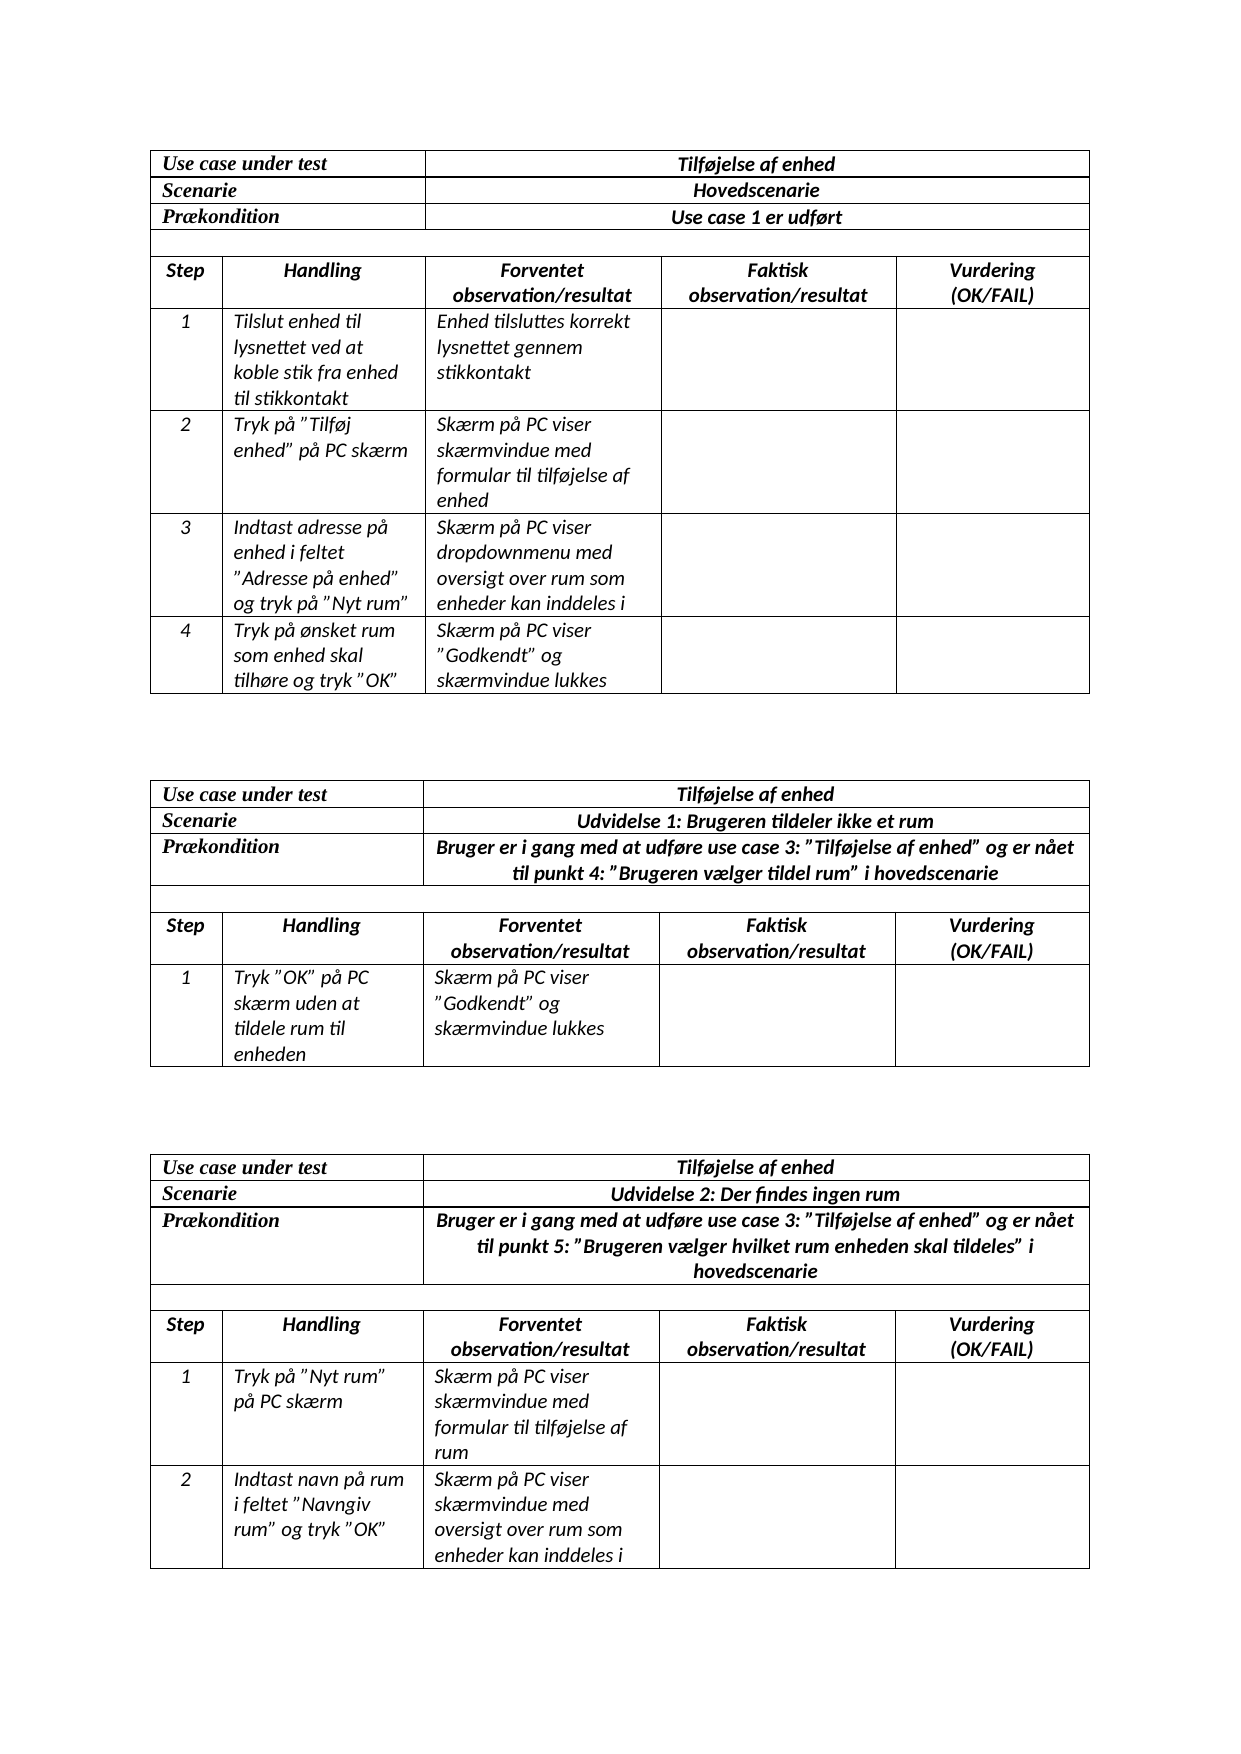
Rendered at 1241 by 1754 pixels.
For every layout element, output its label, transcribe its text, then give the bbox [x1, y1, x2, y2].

table_cell Handling [223, 913, 423, 963]
table_cell Bruger er i gang med at udføre use case 3: ”Tilføjelse af enhed” og er nået til punkt 4: ”Brugeren vælger tildel rum” i hovedscenarie [424, 834, 1089, 885]
table_cell [660, 1363, 895, 1465]
table_cell Forventet observation/resultat [424, 913, 659, 963]
table_cell 1 [151, 965, 222, 1066]
table_cell [896, 1363, 1089, 1465]
table_cell [896, 965, 1089, 1066]
table_cell 3 [151, 514, 222, 616]
table_cell Faktisk observation/resultat [660, 1311, 895, 1362]
table_header Tilføjelse af enhed [424, 781, 1089, 807]
table_cell [660, 965, 895, 1066]
table_header Tilføjelse af enhed [424, 1155, 1089, 1180]
table_cell Indtast adresse på enhed i feltet ”Adresse på enhed” og tryk på ”Nyt rum” [223, 514, 425, 616]
table_cell [896, 1466, 1089, 1567]
table_cell Step [151, 913, 222, 963]
table_cell Indtast navn på rum i feltet ”Navngiv rum” og tryk ”OK” [223, 1466, 423, 1567]
table_cell [151, 230, 1089, 256]
table_cell Tryk på ønsket rum som enhed skal tilhøre og tryk ”OK” [223, 617, 425, 693]
table_header Use case under test [151, 151, 425, 176]
table_cell Skærm på PC viser skærmvindue med oversigt over rum som enheder kan inddeles i [424, 1466, 659, 1567]
table_cell Scenarie [151, 808, 423, 833]
table_cell [151, 1285, 1089, 1310]
table_cell Faktisk observation/resultat [660, 913, 895, 963]
table_cell Bruger er i gang med at udføre use case 3: ”Tilføjelse af enhed” og er nået til punkt 5: ”Brugeren vælger hvilket rum enheden skal tildeles” i hovedscenarie [424, 1208, 1089, 1284]
table_cell 1 [151, 1363, 222, 1465]
table_cell 2 [151, 1466, 222, 1567]
table_cell Prækondition [151, 1208, 423, 1284]
table_cell Vurdering (OK/FAIL) [896, 1311, 1089, 1362]
table_cell Udvidelse 2: Der findes ingen rum [424, 1181, 1089, 1206]
table_cell Use case 1 er udført [426, 204, 1089, 229]
table_cell Hovedscenarie [426, 178, 1089, 203]
table_cell [662, 617, 896, 693]
table_cell Tryk på ”Tilføj enhed” på PC skærm [223, 411, 425, 513]
table_cell Skærm på PC viser skærmvindue med formular til tilføjelse af rum [424, 1363, 659, 1465]
table_cell Vurdering (OK/FAIL) [896, 913, 1089, 963]
table_cell [151, 886, 1089, 912]
table_cell [897, 617, 1089, 693]
table_cell [897, 309, 1089, 410]
table_cell Scenarie [151, 178, 425, 203]
table_cell Skærm på PC viser skærmvindue med formular til tilføjelse af enhed [426, 411, 661, 513]
table_cell 1 [151, 309, 222, 410]
table_cell 4 [151, 617, 222, 693]
table_cell Step [151, 257, 222, 308]
table_cell Prækondition [151, 204, 425, 229]
table_cell Handling [223, 1311, 423, 1362]
table_cell Enhed tilsluttes korrekt lysnettet gennem stikkontakt [426, 309, 661, 410]
table_cell [662, 411, 896, 513]
table_cell Udvidelse 1: Brugeren tildeler ikke et rum [424, 808, 1089, 833]
table_cell [662, 309, 896, 410]
table_cell Handling [223, 257, 425, 308]
table_header Use case under test [151, 781, 423, 807]
table_cell Tryk på ”Nyt rum” på PC skærm [223, 1363, 423, 1465]
table_cell Step [151, 1311, 222, 1362]
table_cell Scenarie [151, 1181, 423, 1206]
table_cell [897, 514, 1089, 616]
table_cell Skærm på PC viser ”Godkendt” og skærmvindue lukkes [426, 617, 661, 693]
table_cell Skærm på PC viser dropdownmenu med oversigt over rum som enheder kan inddeles i [426, 514, 661, 616]
table_cell Tilslut enhed til lysnettet ved at koble stik fra enhed til stikkontakt [223, 309, 425, 410]
table_cell Faktisk observation/resultat [662, 257, 896, 308]
table_cell Tryk ”OK” på PC skærm uden at tildele rum til enheden [223, 965, 423, 1066]
table_cell 2 [151, 411, 222, 513]
table_cell Prækondition [151, 834, 423, 885]
table_cell Vurdering (OK/FAIL) [897, 257, 1089, 308]
table_cell [660, 1466, 895, 1567]
table_cell Forventet observation/resultat [424, 1311, 659, 1362]
table_header Use case under test [151, 1155, 423, 1180]
table_cell [662, 514, 896, 616]
table_cell Skærm på PC viser ”Godkendt” og skærmvindue lukkes [424, 965, 659, 1066]
table_cell Forventet observation/resultat [426, 257, 661, 308]
table_header Tilføjelse af enhed [426, 151, 1089, 176]
table_cell [897, 411, 1089, 513]
